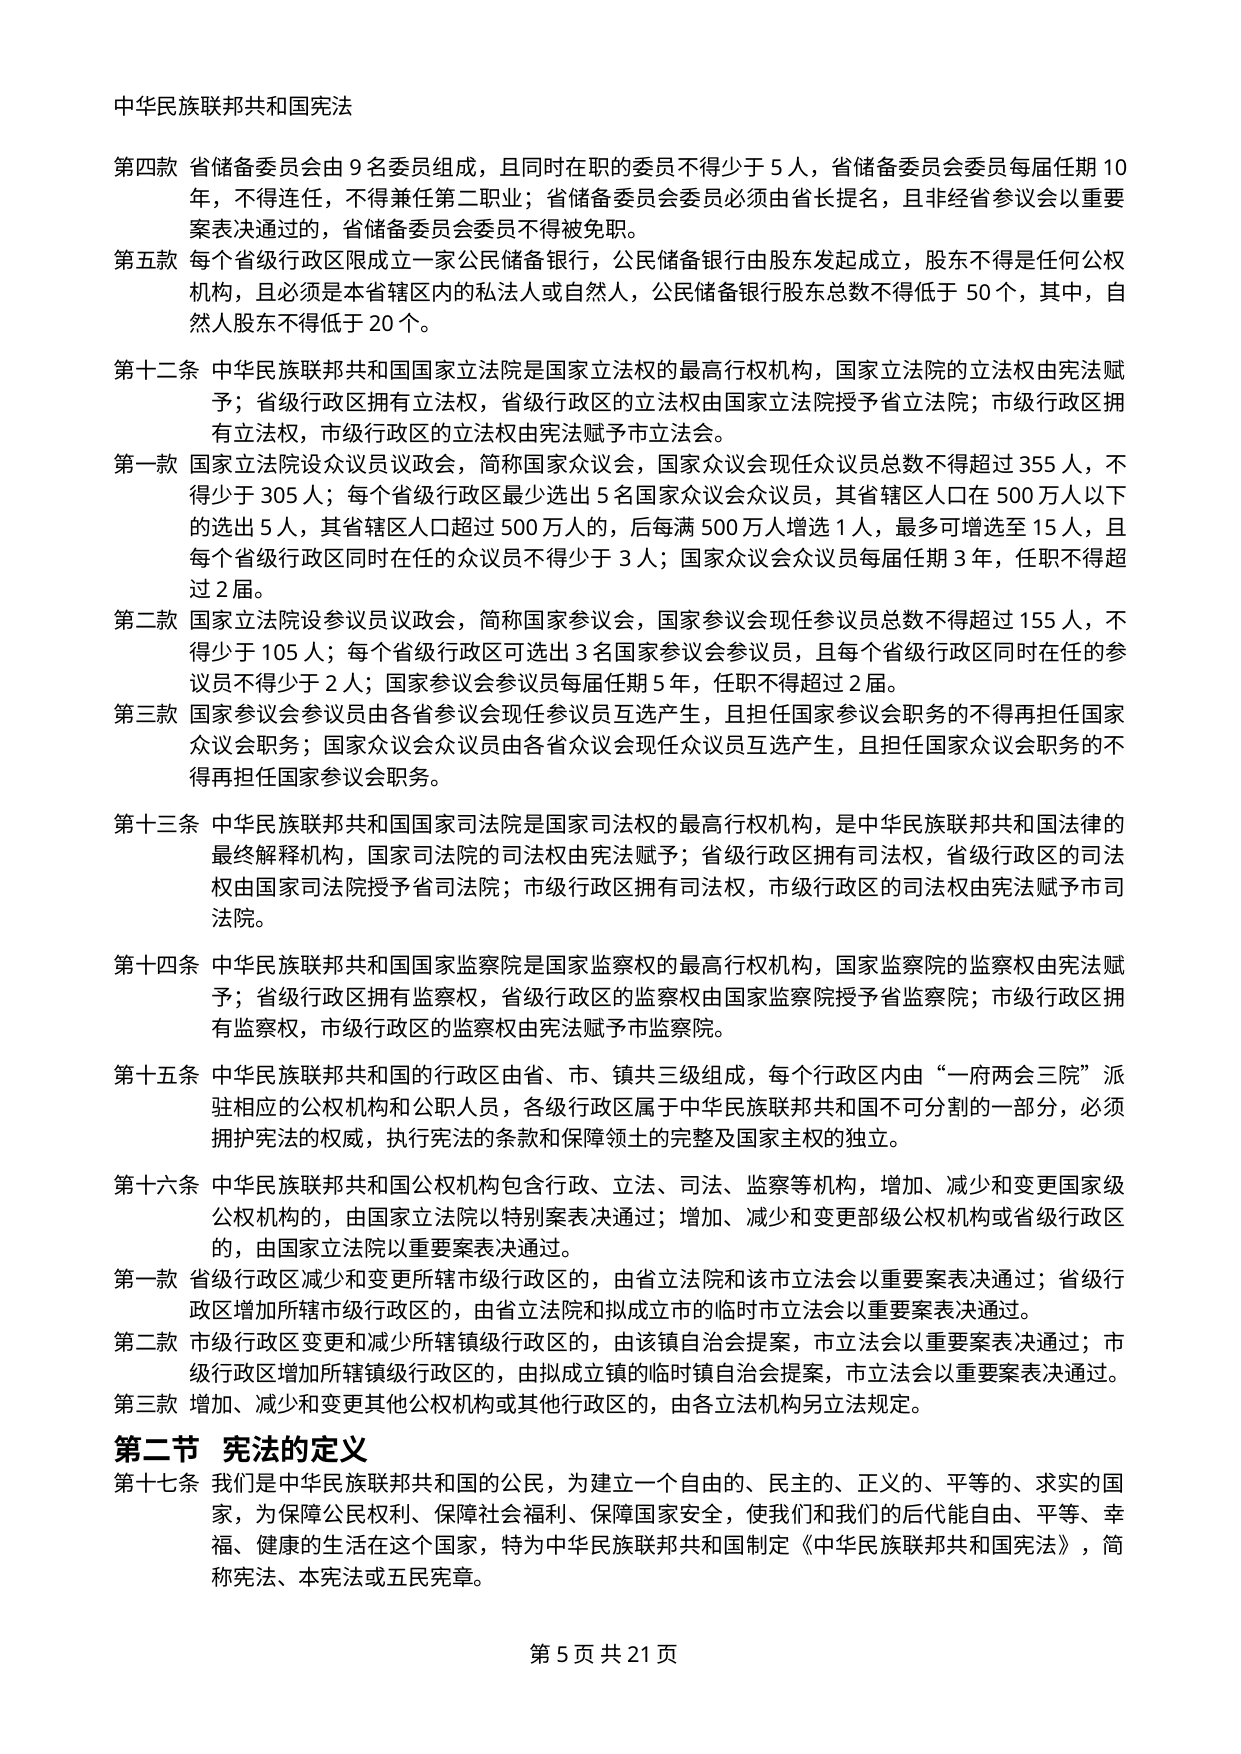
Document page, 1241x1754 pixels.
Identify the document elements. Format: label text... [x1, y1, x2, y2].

list 市级行政区变更和减少所辖镇级行政区的，由该镇自治会提案，市立法会以重要案表决通过；市级行政区增加所辖镇级行政区的，由拟成立镇的临时镇自治会提案，市立法会以重要案表决通过。 [113, 1325, 1127, 1387]
list 中华民族联邦共和国的行政区由省、市、镇共三级组成，每个行政区内由“一府两会三院”派驻相应的公权机构和公职人员，各级行政区属于中华民族联邦共和国不可分割的一部分，必须拥护宪法的权威，执行宪法的条款和保障领土的完整及国家主权的独立。 [113, 1059, 1127, 1152]
list 省储备委员会由9名委员组成，且同时在职的委员不得少于5人，省储备委员会委员每届任期10年，不得连任，不得兼任第二职业；省储备委员会委员必须由省长提名，且非经省参议会以重要案表决通过的，省储备委员会委员不得被免职。 [113, 150, 1127, 244]
list 省级行政区减少和变更所辖市级行政区的，由省立法院和该市立法会以重要案表决通过；省级行政区增加所辖市级行政区的，由省立法院和拟成立市的临时市立法会以重要案表决通过。 [113, 1262, 1127, 1325]
list 宪法的定义 [113, 1435, 1127, 1466]
list 每个省级行政区限成立一家公民储备银行，公民储备银行由股东发起成立，股东不得是任何公权机构，且必须是本省辖区内的私法人或自然人，公民储备银行股东总数不得低于50个，其中，自然人股东不得低于20个。 [113, 244, 1127, 337]
list 增加、减少和变更其他公权机构或其他行政区的，由各立法机构另立法规定。 [113, 1387, 1127, 1419]
list 中华民族联邦共和国国家监察院是国家监察权的最高行权机构，国家监察院的监察权由宪法赋予；省级行政区拥有监察权，省级行政区的监察权由国家监察院授予省监察院；市级行政区拥有监察权，市级行政区的监察权由宪法赋予市监察院。 [113, 949, 1127, 1042]
list 中华民族联邦共和国公权机构包含行政、立法、司法、监察等机构，增加、减少和变更国家级公权机构的，由国家立法院以特别案表决通过；增加、减少和变更部级公权机构或省级行政区的，由国家立法院以重要案表决通过。 [113, 1169, 1127, 1262]
list 中华民族联邦共和国国家司法院是国家司法权的最高行权机构，是中华民族联邦共和国法律的最终解释机构，国家司法院的司法权由宪法赋予；省级行政区拥有司法权，省级行政区的司法权由国家司法院授予省司法院；市级行政区拥有司法权，市级行政区的司法权由宪法赋予市司法院。 [113, 807, 1127, 932]
list 国家立法院设众议员议政会，简称国家众议会，国家众议会现任众议员总数不得超过355人，不得少于305人；每个省级行政区最少选出5名国家众议会众议员，其省辖区人口在500万人以下的选出5人，其省辖区人口超过500万人的，后每满500万人增选1人，最多可增选至15人，且每个省级行政区同时在任的众议员不得少于3人；国家众议会众议员每届任期3年，任职不得超过2届。 [113, 447, 1127, 604]
list 中华民族联邦共和国国家立法院是国家立法权的最高行权机构，国家立法院的立法权由宪法赋予；省级行政区拥有立法权，省级行政区的立法权由国家立法院授予省立法院；市级行政区拥有立法权，市级行政区的立法权由宪法赋予市立法会。 [113, 354, 1127, 447]
list 国家立法院设参议员议政会，简称国家参议会，国家参议会现任参议员总数不得超过155人，不得少于105人；每个省级行政区可选出3名国家参议会参议员，且每个省级行政区同时在任的参议员不得少于2人；国家参议会参议员每届任期5年，任职不得超过2届。 [113, 604, 1127, 697]
list 我们是中华民族联邦共和国的公民，为建立一个自由的、民主的、正义的、平等的、求实的国家，为保障公民权利、保障社会福利、保障国家安全，使我们和我们的后代能自由、平等、幸福、健康的生活在这个国家，特为中华民族联邦共和国制定《中华民族联邦共和国宪法》，简称宪法、本宪法或五民宪章。 [113, 1466, 1127, 1591]
list 国家参议会参议员由各省参议会现任参议员互选产生，且担任国家参议会职务的不得再担任国家众议会职务；国家众议会众议员由各省众议会现任众议员互选产生，且担任国家众议会职务的不得再担任国家参议会职务。 [113, 697, 1127, 791]
